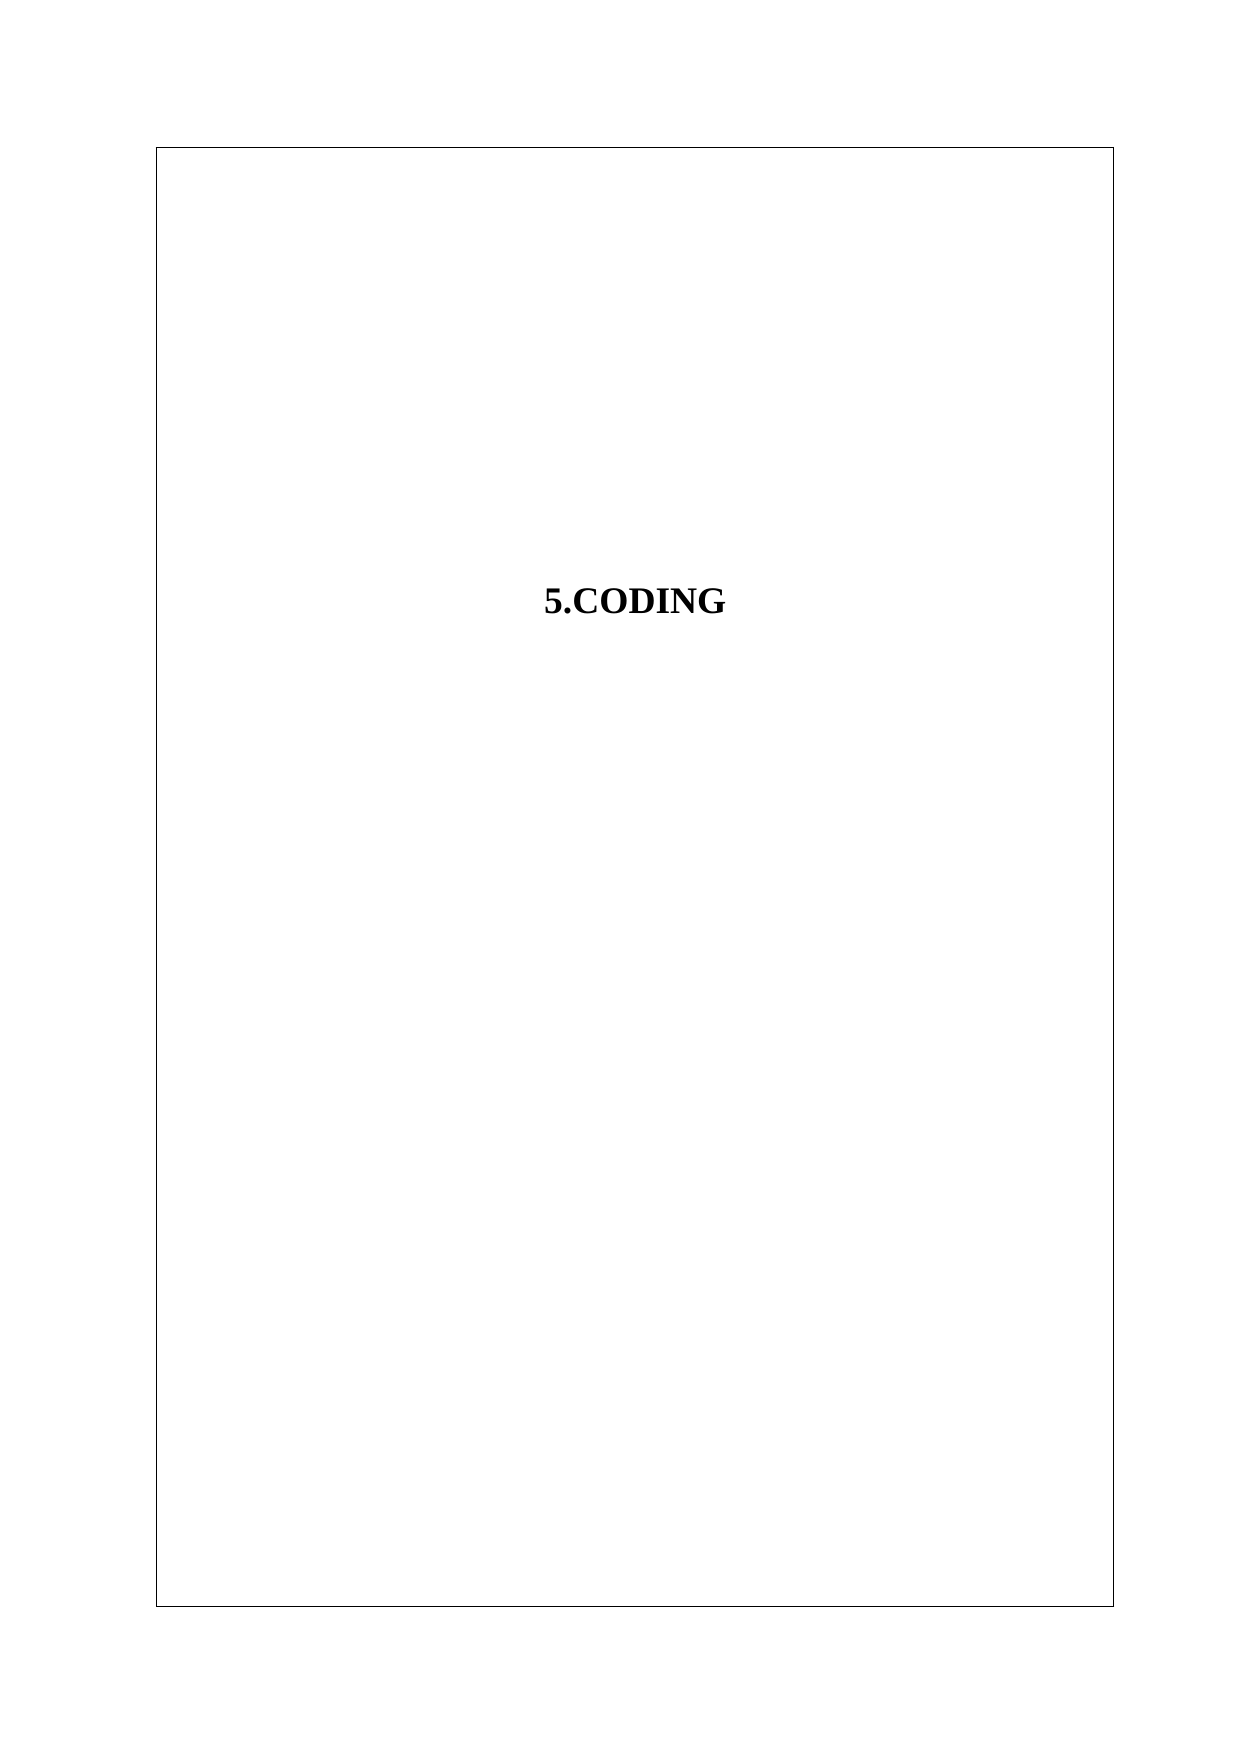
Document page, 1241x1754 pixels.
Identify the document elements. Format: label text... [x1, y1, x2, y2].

text 5.CODING [180, 578, 1090, 621]
